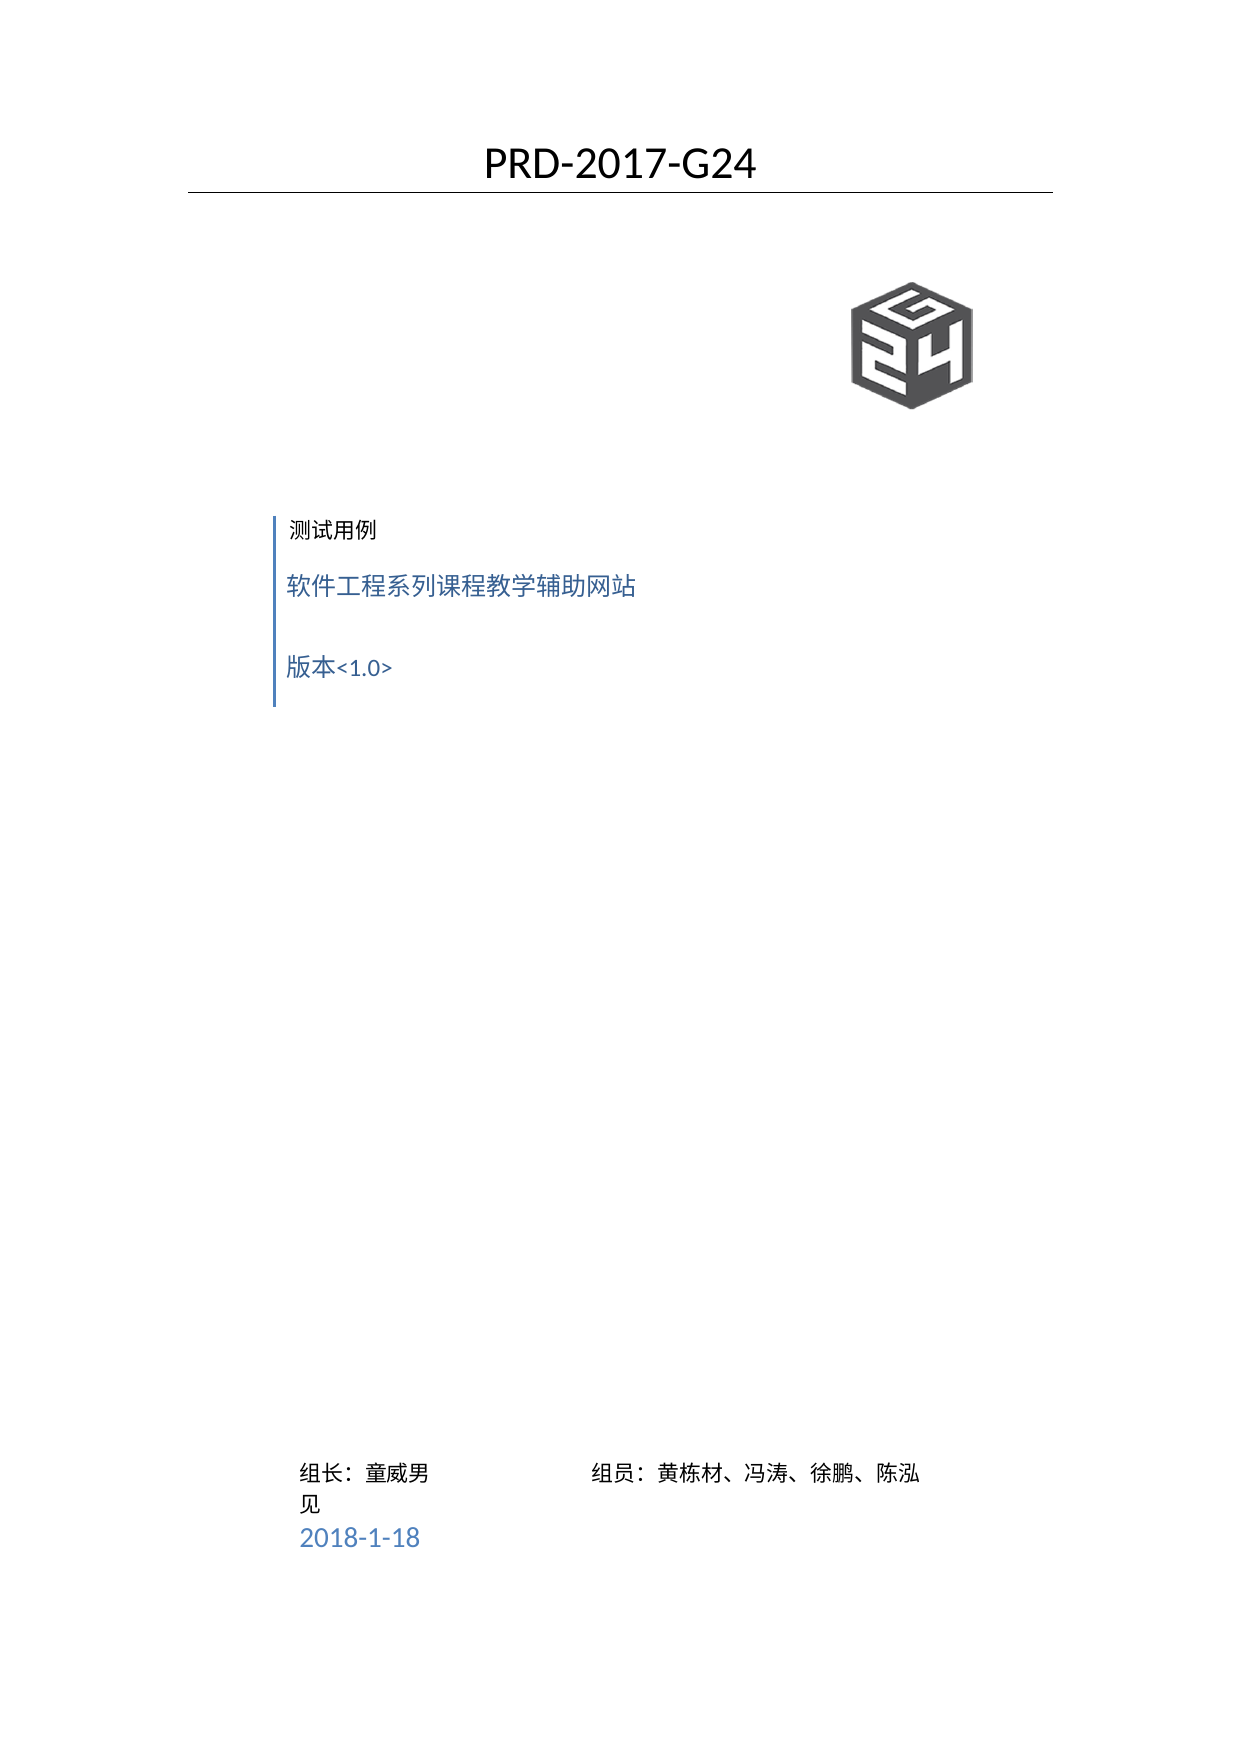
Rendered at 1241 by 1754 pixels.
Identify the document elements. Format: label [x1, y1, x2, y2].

picture [770, 244, 1053, 453]
